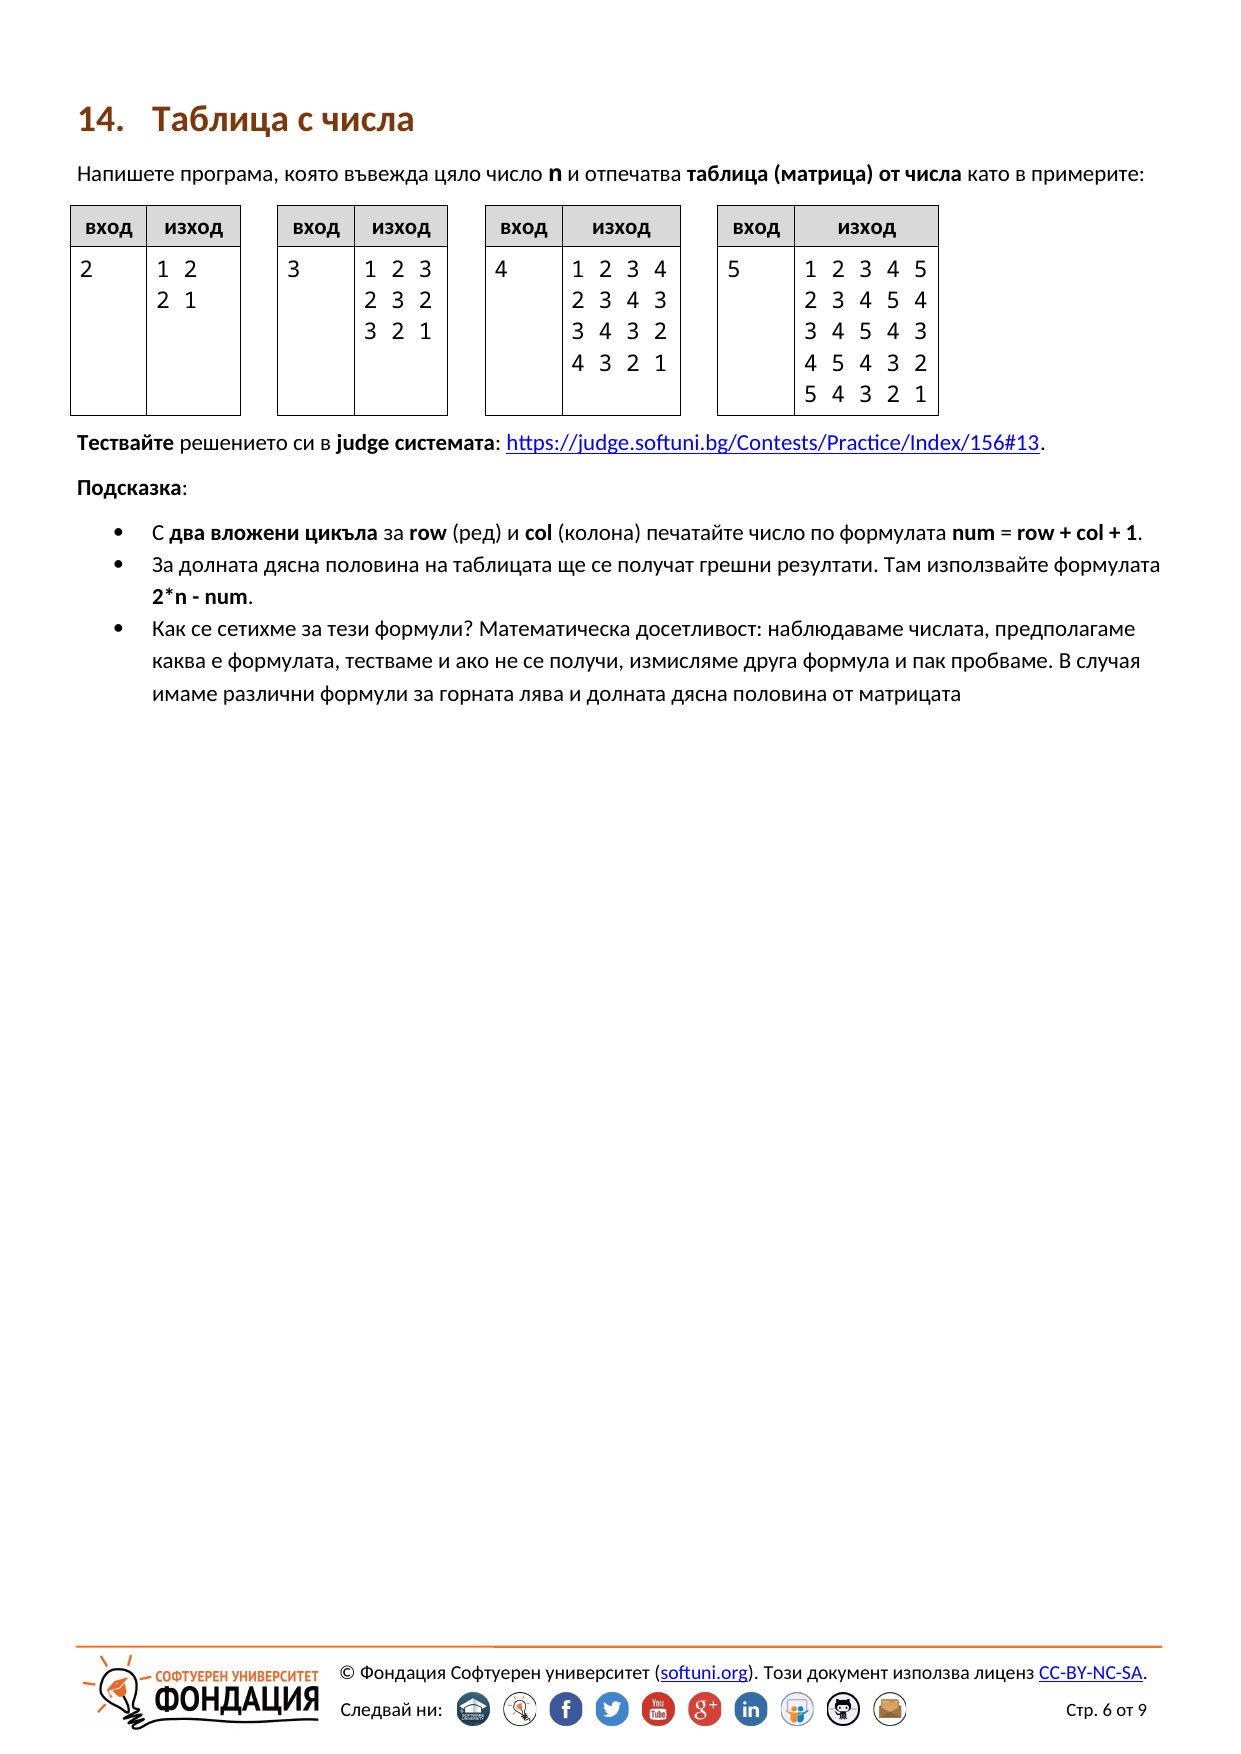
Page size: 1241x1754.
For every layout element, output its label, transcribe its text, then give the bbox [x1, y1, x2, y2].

table_header вход [278, 206, 354, 246]
table_cell 1 2 3 4 5 2 3 4 5 4 3 4 5 4 3 4 5 4 3 2 5 4 3 2 1 [795, 247, 938, 415]
table_cell 2 [71, 247, 146, 415]
picture [595, 1692, 629, 1726]
picture [873, 1692, 907, 1726]
table_header изход [147, 206, 240, 246]
picture [827, 1692, 860, 1726]
table_cell 1 2 3 2 3 2 3 2 1 [355, 247, 447, 415]
table_header изход [795, 206, 938, 246]
list Как се сетихме за тези формули? Математическа досетливост: наблюдаваме числата, предполагаме каква е формулата, тестваме и ако не се получи, измисляме друга формула и пак пробваме. В случая имаме различни формули за горната лява и долната дясна половина от матрицата [114, 614, 1163, 707]
table_header вход [718, 206, 794, 246]
table_header [448, 205, 485, 415]
text Напишете програма, която въвежда цяло число n и отпечатва таблица (матрица) от числа като в примерите: [77, 156, 1163, 188]
list За долната дясна половина на таблицата ще се получат грешни резултати. Там използвайте формулата 2*n - num. [114, 550, 1163, 610]
table_cell 1 2 2 1 [147, 247, 240, 415]
text Тествайте решението си в judge системата: https://judge.softuni.bg/Contests/Practice/Index/156#13. [77, 428, 1163, 457]
table_cell 4 [486, 247, 562, 415]
picture [503, 1692, 537, 1726]
picture [734, 1692, 768, 1726]
picture [549, 1692, 583, 1726]
picture [642, 1692, 675, 1726]
table_cell 1 2 3 4 2 3 4 3 3 4 3 2 4 3 2 1 [563, 247, 680, 415]
text Подсказка: [77, 473, 1163, 501]
table_header [241, 205, 277, 415]
table_header вход [486, 206, 562, 246]
subtitle Таблица с числа [77, 95, 1163, 141]
picture [82, 1654, 319, 1730]
table_cell 3 [278, 247, 354, 415]
table_cell 5 [718, 247, 794, 415]
picture [688, 1692, 722, 1726]
table_header [681, 205, 717, 415]
table_header изход [355, 206, 447, 246]
table_header изход [563, 206, 680, 246]
list С два вложени цикъла за row (ред) и col (колона) печатайте число по формулата num = row + col + 1. [114, 518, 1163, 546]
table_header вход [71, 206, 146, 246]
picture [780, 1692, 814, 1726]
picture [457, 1692, 490, 1726]
